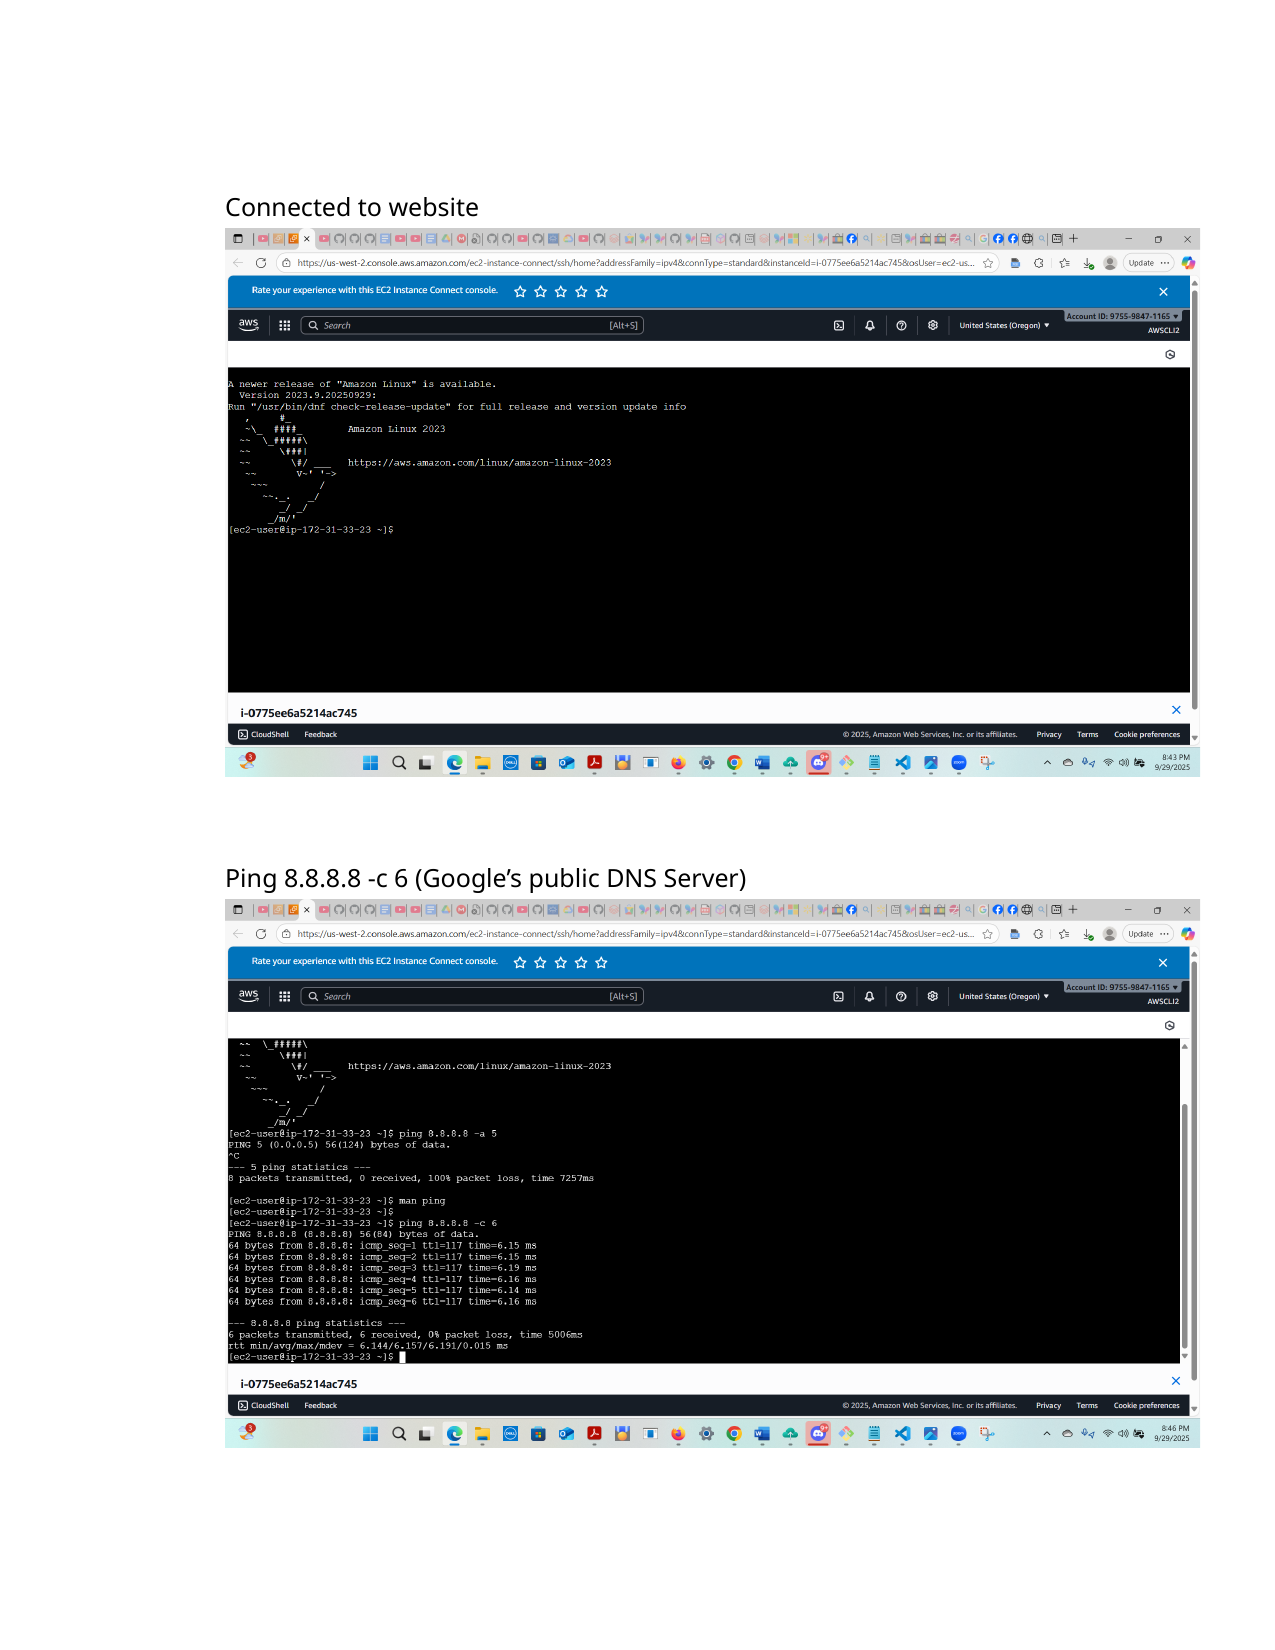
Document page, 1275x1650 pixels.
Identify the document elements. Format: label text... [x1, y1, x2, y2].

picture [225, 228, 1200, 777]
picture [225, 899, 1200, 1448]
list Connected to website [225, 189, 1125, 223]
list Ping 8.8.8.8 -c 6 (Google’s public DNS Server) [225, 860, 1125, 894]
